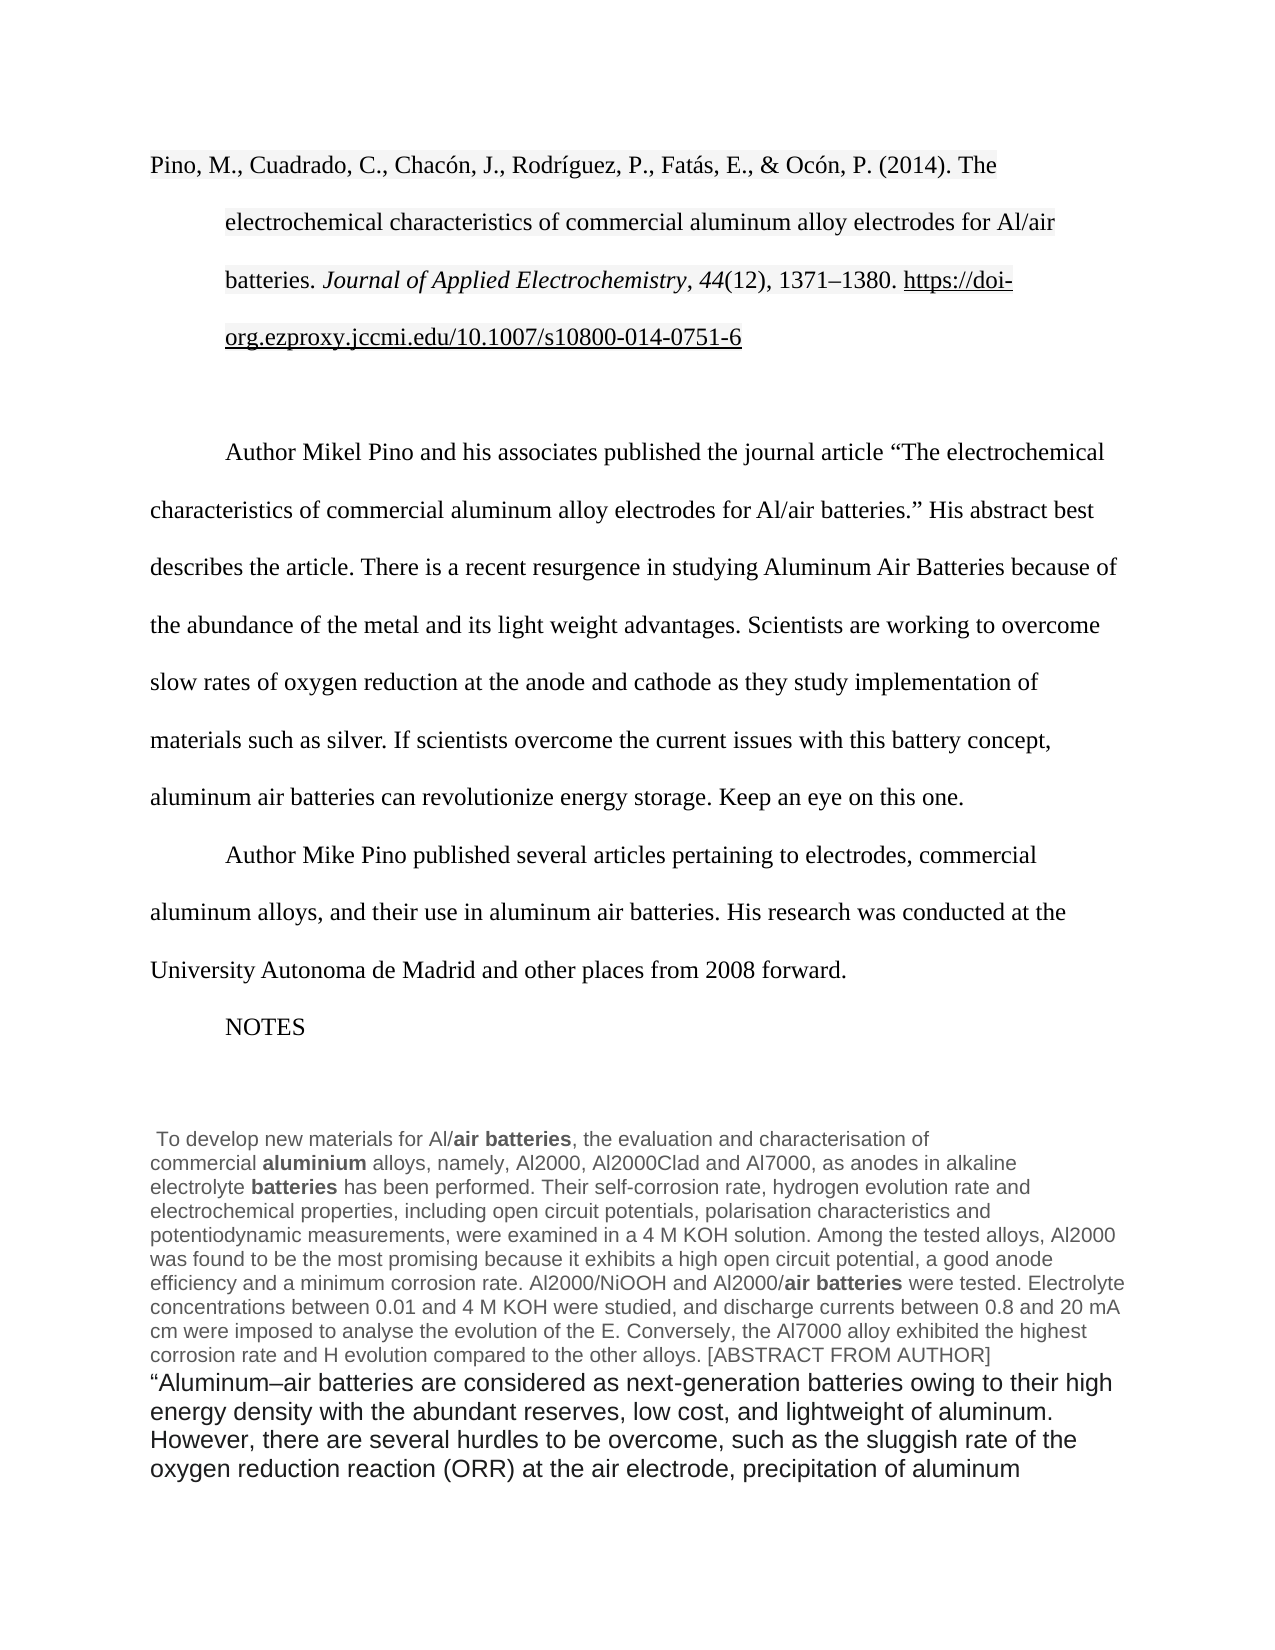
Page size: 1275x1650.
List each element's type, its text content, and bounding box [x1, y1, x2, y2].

text Pino, M., Cuadrado, C., Chacón, J., Rodríguez, P., Fatás, E., & Ocón, P. (2014). The electrochemical characteristics of commercial aluminum alloy electrodes for Al/air batteries. Journal of Applied Electrochemistry, 44(12), 1371–1380. https://doi-org.ezproxy.jccmi.edu/10.1007/s10800-014-0751-6 [150, 150, 1125, 351]
subtitle NOTES [150, 1012, 1125, 1041]
text Author Mikel Pino and his associates published the journal article “The electrochemical characteristics of commercial aluminum alloy electrodes for Al/air batteries.” His abstract best describes the article. There is a recent resurgence in studying Aluminum Air Batteries because of the abundance of the metal and its light weight advantages. Scientists are working to overcome slow rates of oxygen reduction at the anode and cathode as they study implementation of materials such as silver. If scientists overcome the current issues with this battery concept, aluminum air batteries can revolutionize energy storage. Keep an eye on this one. [150, 437, 1125, 811]
text To develop new materials for Al/air batteries, the evaluation and characterisation of commercial aluminium alloys, namely, Al2000, Al2000Clad and Al7000, as anodes in alkaline electrolyte batteries has been performed. Their self-corrosion rate, hydrogen evolution rate and electrochemical properties, including open circuit potentials, polarisation characteristics and potentiodynamic measurements, were examined in a 4 M KOH solution. Among the tested alloys, Al2000 was found to be the most promising because it exhibits a high open circuit potential, a good anode efficiency and a minimum corrosion rate. Al2000/NiOOH and Al2000/air batteries were tested. Electrolyte concentrations between 0.01 and 4 M KOH were studied, and discharge currents between 0.8 and 20 mA cm were imposed to analyse the evolution of the E. Conversely, the Al7000 alloy exhibited the highest corrosion rate and H evolution compared to the other alloys. [ABSTRACT FROM AUTHOR] [150, 1127, 1125, 1367]
subtitle Author Mike Pino published several articles pertaining to electrodes, commercial aluminum alloys, and their use in aluminum air batteries. His research was conducted at the University Autonoma de Madrid and other places from 2008 forward. [150, 840, 1125, 984]
